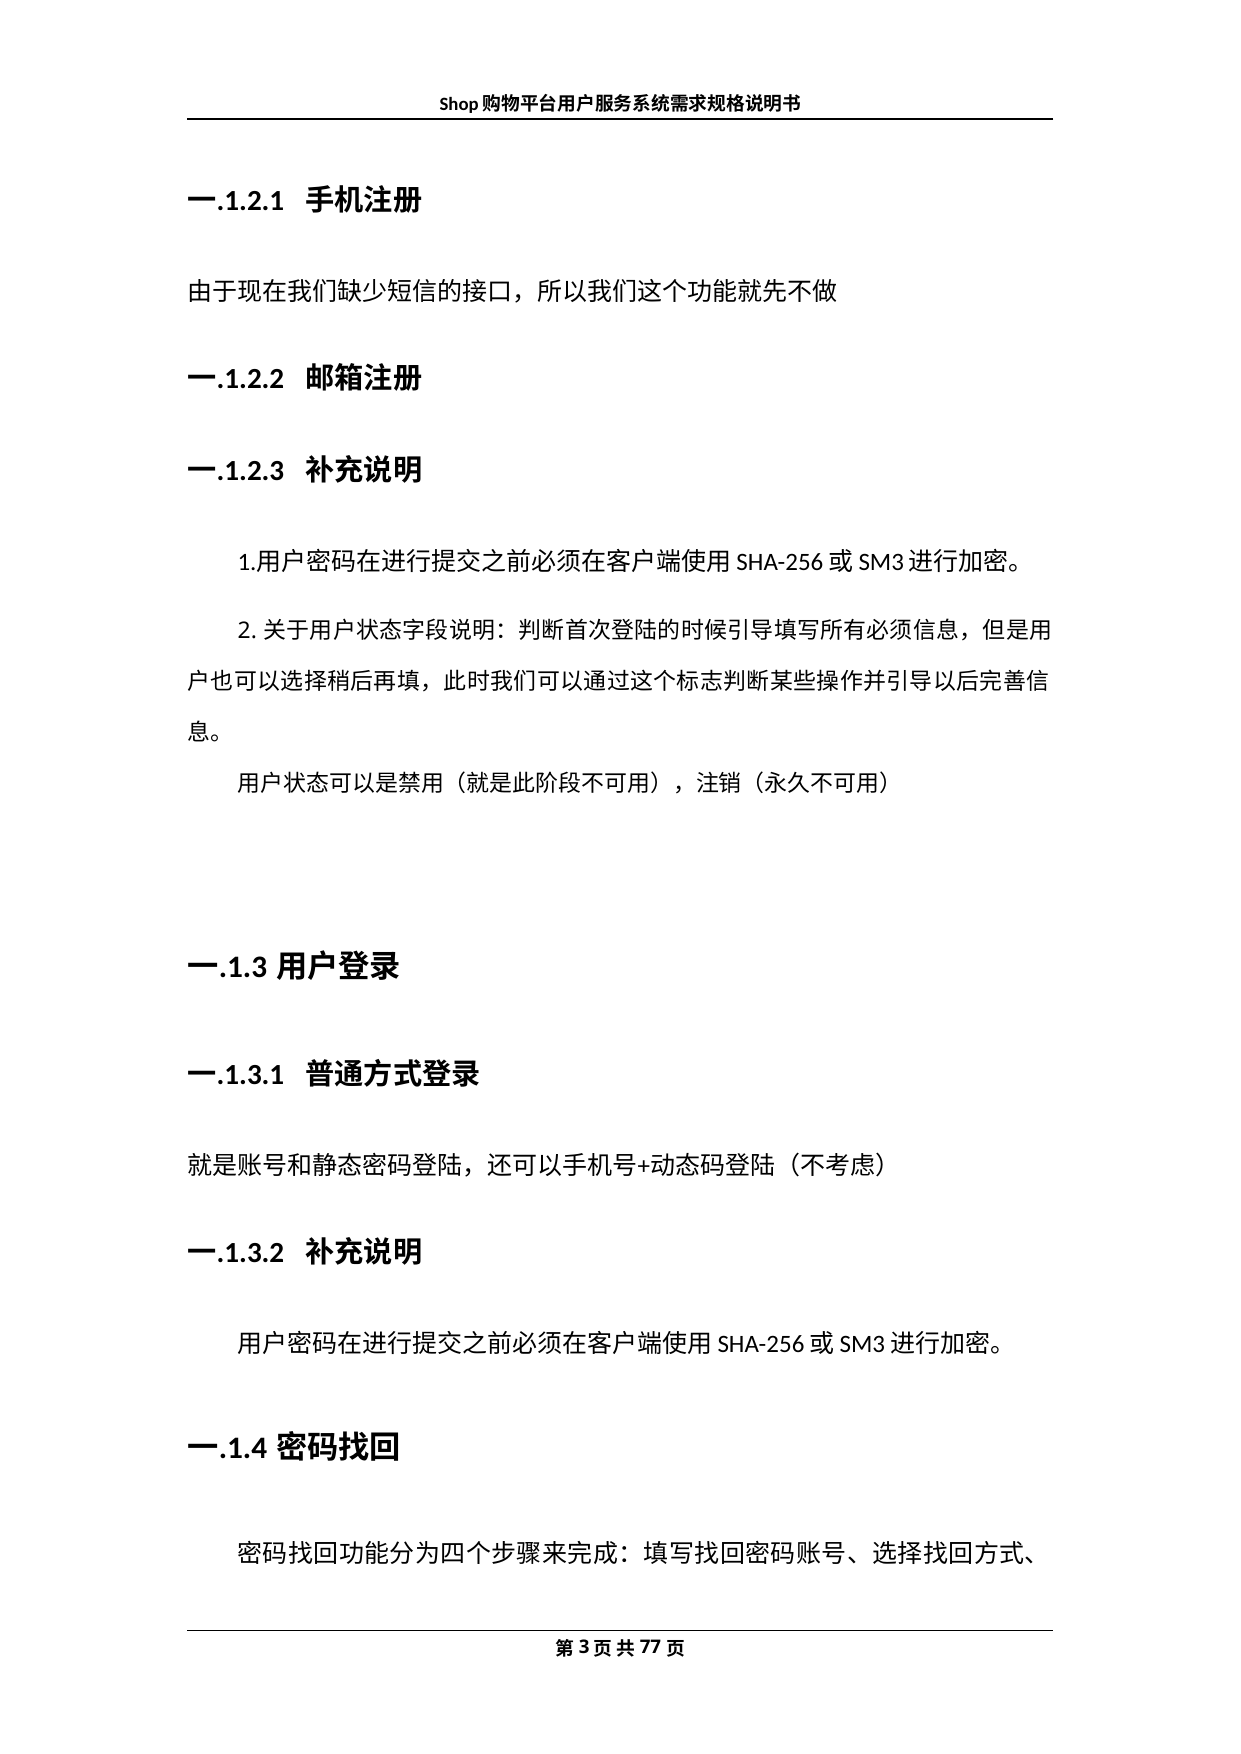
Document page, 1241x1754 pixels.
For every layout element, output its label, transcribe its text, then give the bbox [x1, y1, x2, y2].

text 邮箱注册 [187, 342, 1053, 410]
text 用户状态可以是禁用（就是此阶段不可用），注销（永久不可用） [187, 764, 1053, 798]
text 密码找回 [187, 1411, 1053, 1478]
text 用户密码在进行提交之前必须在客户端使用SHA-256或SM3进行加密。 [187, 1308, 1053, 1376]
text 2. 关于用户状态字段说明：判断首次登陆的时候引导填写所有必须信息，但是用户也可以选择稍后再填，此时我们可以通过这个标志判断某些操作并引导以后完善信息。 [187, 612, 1053, 748]
text 普通方式登录 [187, 1038, 1053, 1106]
text 1.用户密码在进行提交之前必须在客户端使用SHA-256或SM3进行加密。 [187, 526, 1053, 594]
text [187, 1518, 1053, 1586]
text 手机注册 [187, 164, 1053, 232]
text 就是账号和静态密码登陆，还可以手机号+动态码登陆（不考虑） [187, 1129, 1053, 1197]
text 由于现在我们缺少短信的接口，所以我们这个功能就先不做 [187, 256, 1053, 324]
text 补充说明 [187, 434, 1053, 502]
text 用户登录 [187, 930, 1053, 998]
text 补充说明 [187, 1216, 1053, 1283]
